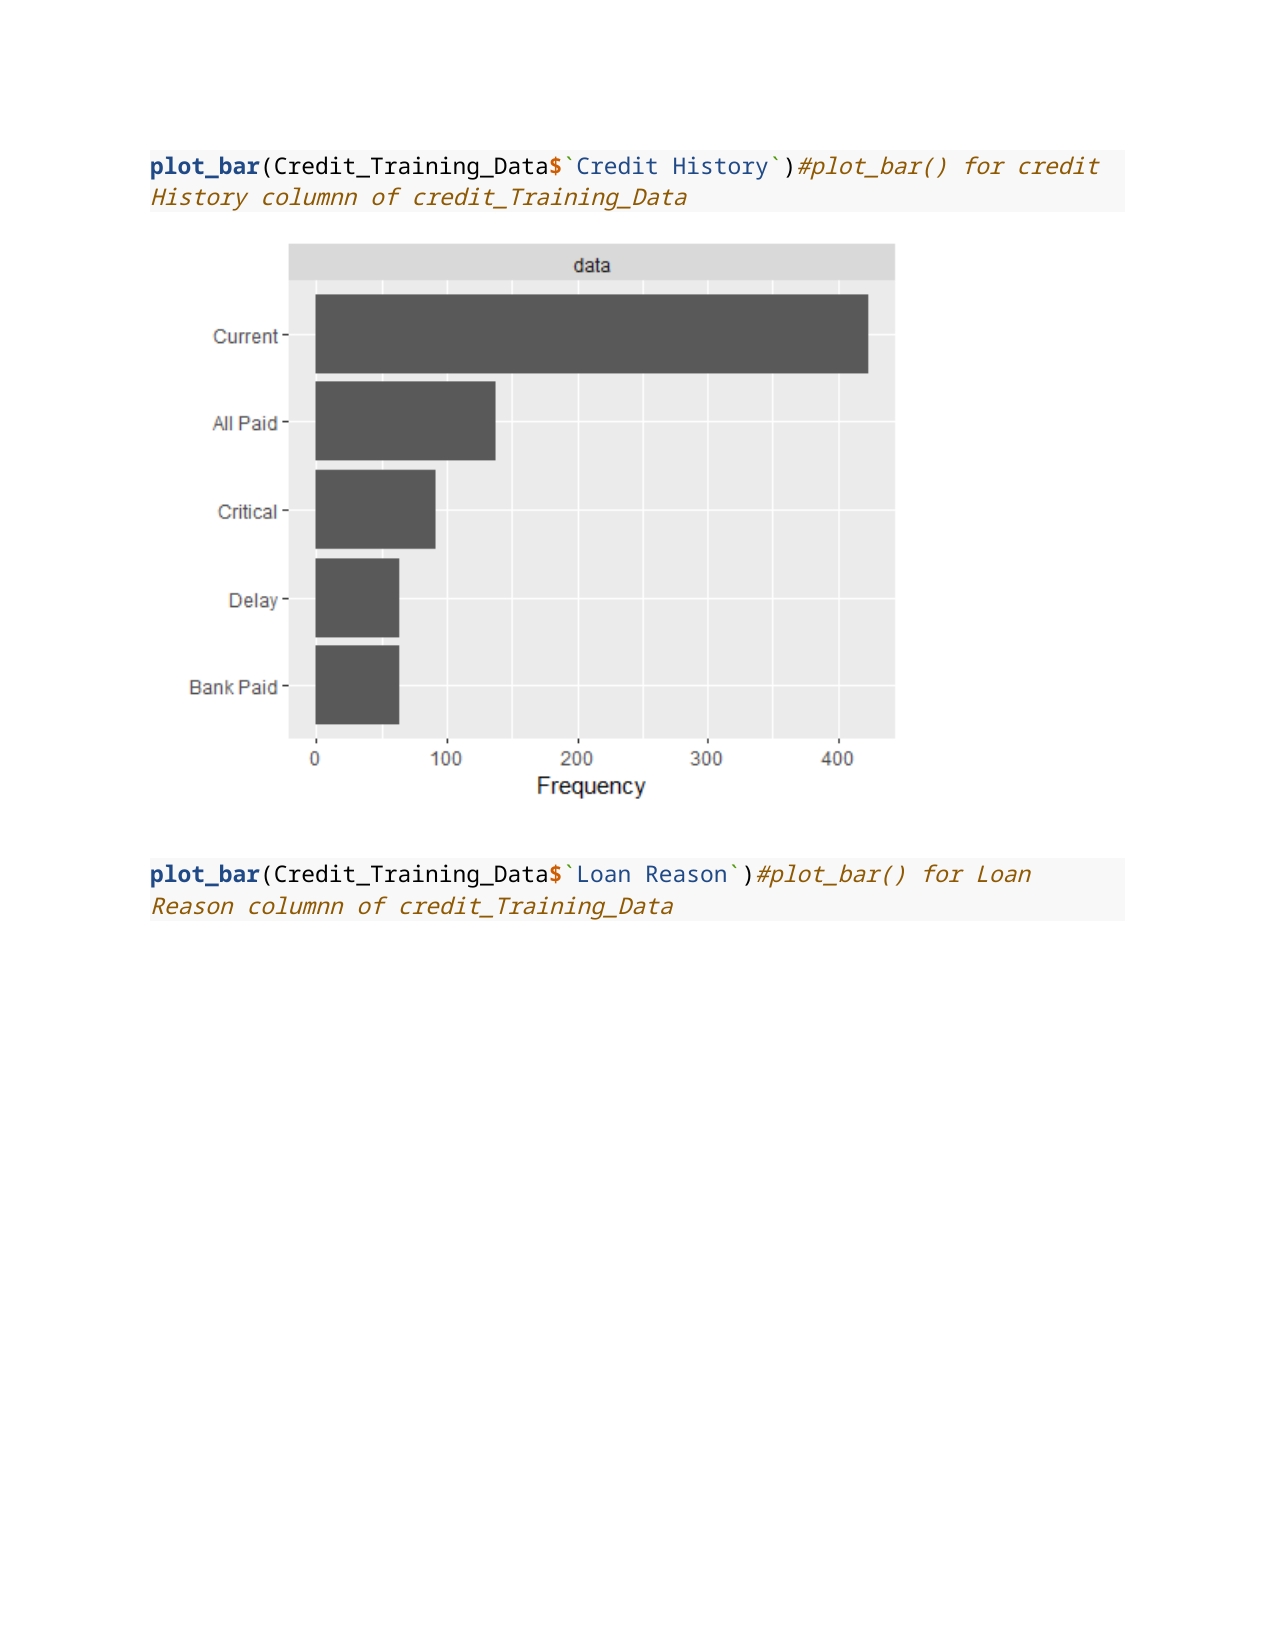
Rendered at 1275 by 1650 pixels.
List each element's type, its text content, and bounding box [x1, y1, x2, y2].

text plot_bar(Credit_Training_Data$`Loan Reason`)#plot_bar() for Loan Reason columnn of credit_Training_Data [150, 858, 1125, 921]
text plot_bar(Credit_Training_Data$`Credit History`)#plot_bar() for credit History columnn of credit_Training_Data [686, 150, 1125, 212]
picture [150, 233, 908, 840]
